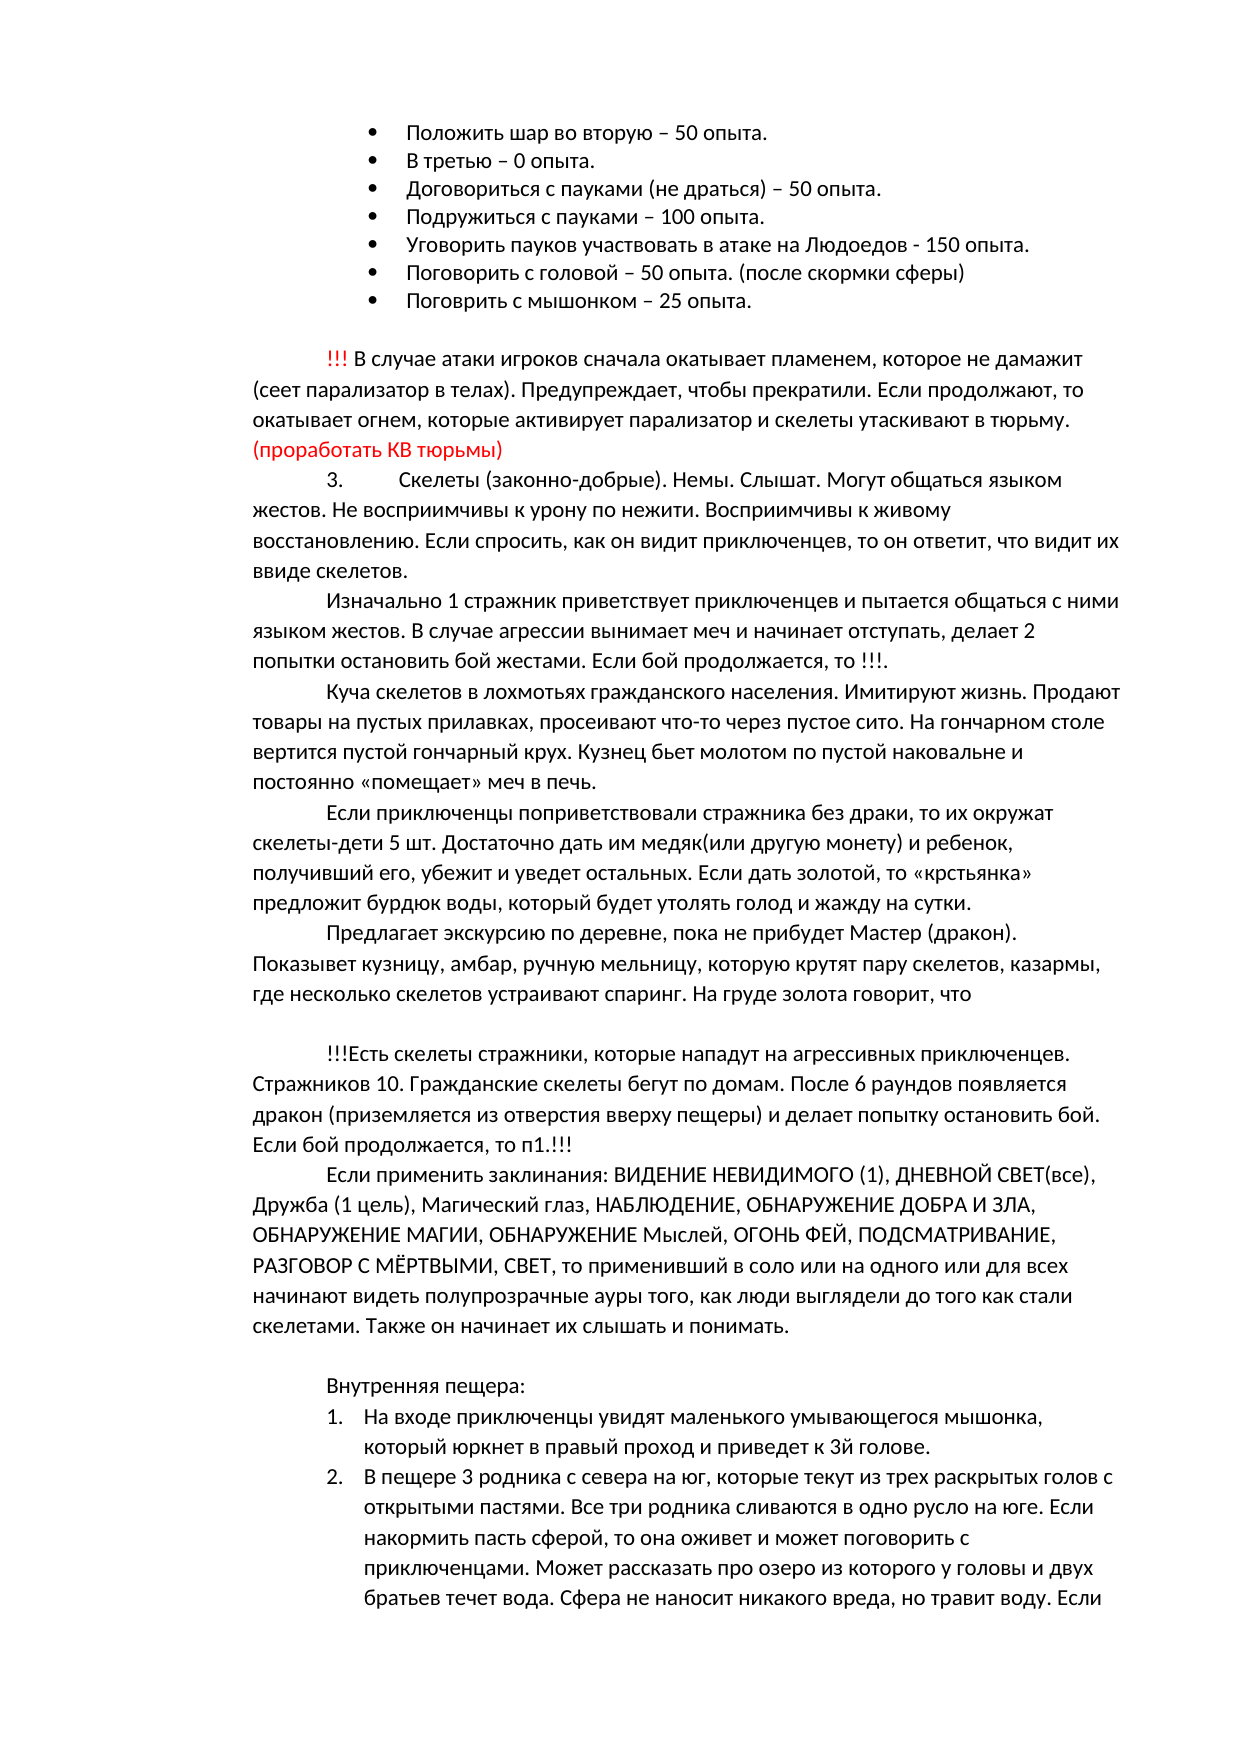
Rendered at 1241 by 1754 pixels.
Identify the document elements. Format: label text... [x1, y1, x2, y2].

list Внутренняя пещера: [252, 1372, 1122, 1399]
list !!! В случае атаки игроков сначала окатывает пламенем, которое не дамажит (сеет парализатор в телах). Предупреждает, чтобы прекратили. Если продолжают, то окатывает огнем, которые активирует парализатор и скелеты утаскивают в тюрьму. (проработать КВ тюрьмы) [252, 344, 1122, 463]
list Договориться с пауками (не драться) – 50 опыта. [368, 174, 1122, 202]
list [326, 1462, 1122, 1611]
list Подружиться с пауками – 100 опыта. [368, 202, 1122, 230]
list Куча скелетов в лохмотьях гражданского населения. Имитируют жизнь. Продают товары на пустых прилавках, просеивают что-то через пустое сито. На гончарном столе вертится пустой гончарный крух. Кузнец бьет молотом по пустой наковальне и постоянно «помещает» меч в печь. [252, 677, 1122, 795]
list На входе приключенцы увидят маленького умывающегося мышонка, который юркнет в правый проход и приведет к 3й голове. [326, 1402, 1122, 1460]
list В третью – 0 опыта. [368, 146, 1122, 174]
list Скелеты (законно-добрые). Немы. Слышат. Могут общаться языком жестов. Не восприимчивы к урону по нежити. Восприимчивы к живому восстановлению. Если спросить, как он видит приключенцев, то он ответит, что видит их ввиде скелетов. [252, 465, 1122, 584]
list Положить шар во вторую – 50 опыта. [368, 118, 1122, 146]
list Поговорить с головой – 50 опыта. (после скормки сферы) [368, 258, 1122, 286]
list !!!Есть скелеты стражники, которые нападут на агрессивных приключенцев. Стражников 10. Гражданские скелеты бегут по домам. После 6 раундов появляется дракон (приземляется из отверстия вверху пещеры) и делает попытку остановить бой. Если бой продолжается, то п1.!!! [252, 1039, 1122, 1158]
list Предлагает экскурсию по деревне, пока не прибудет Мастер (дракон). Показывет кузницу, амбар, ручную мельницу, которую крутят пару скелетов, казармы, где несколько скелетов устраивают спаринг. На груде золота говорит, что [252, 918, 1122, 1007]
list Если приключенцы поприветствовали стражника без драки, то их окружат скелеты-дети 5 шт. Достаточно дать им медяк(или другую монету) и ребенок, получивший его, убежит и уведет остальных. Если дать золотой, то «крстьянка» предложит бурдюк воды, который будет утолять голод и жажду на сутки. [252, 798, 1122, 916]
list Уговорить пауков участвовать в атаке на Людоедов - 150 опыта. [368, 230, 1122, 258]
list Изначально 1 стражник приветствует приключенцев и пытается общаться с ними языком жестов. В случае агрессии вынимает меч и начинает отступать, делает 2 попытки остановить бой жестами. Если бой продолжается, то !!!. [252, 586, 1122, 674]
list Поговрить с мышонком – 25 опыта. [368, 286, 1122, 314]
list Если применить заклинания: ВИДЕНИЕ НЕВИДИМОГО (1), ДНЕВНОЙ СВЕТ(все), Дружба (1 цель), Магический глаз, НАБЛЮДЕНИЕ, ОБНАРУЖЕНИЕ ДОБРА И ЗЛА, ОБНАРУЖЕНИЕ МАГИИ, ОБНАРУЖЕНИЕ Мыслей, ОГОНЬ ФЕЙ, ПОДСМАТРИВАНИЕ, РАЗГОВОР С МЁРТВЫМИ, СВЕТ, то применивший в соло или на одного или для всех начинают видеть полупрозрачные ауры того, как люди выглядели до того как стали скелетами. Также он начинает их слышать и понимать. [252, 1160, 1122, 1339]
